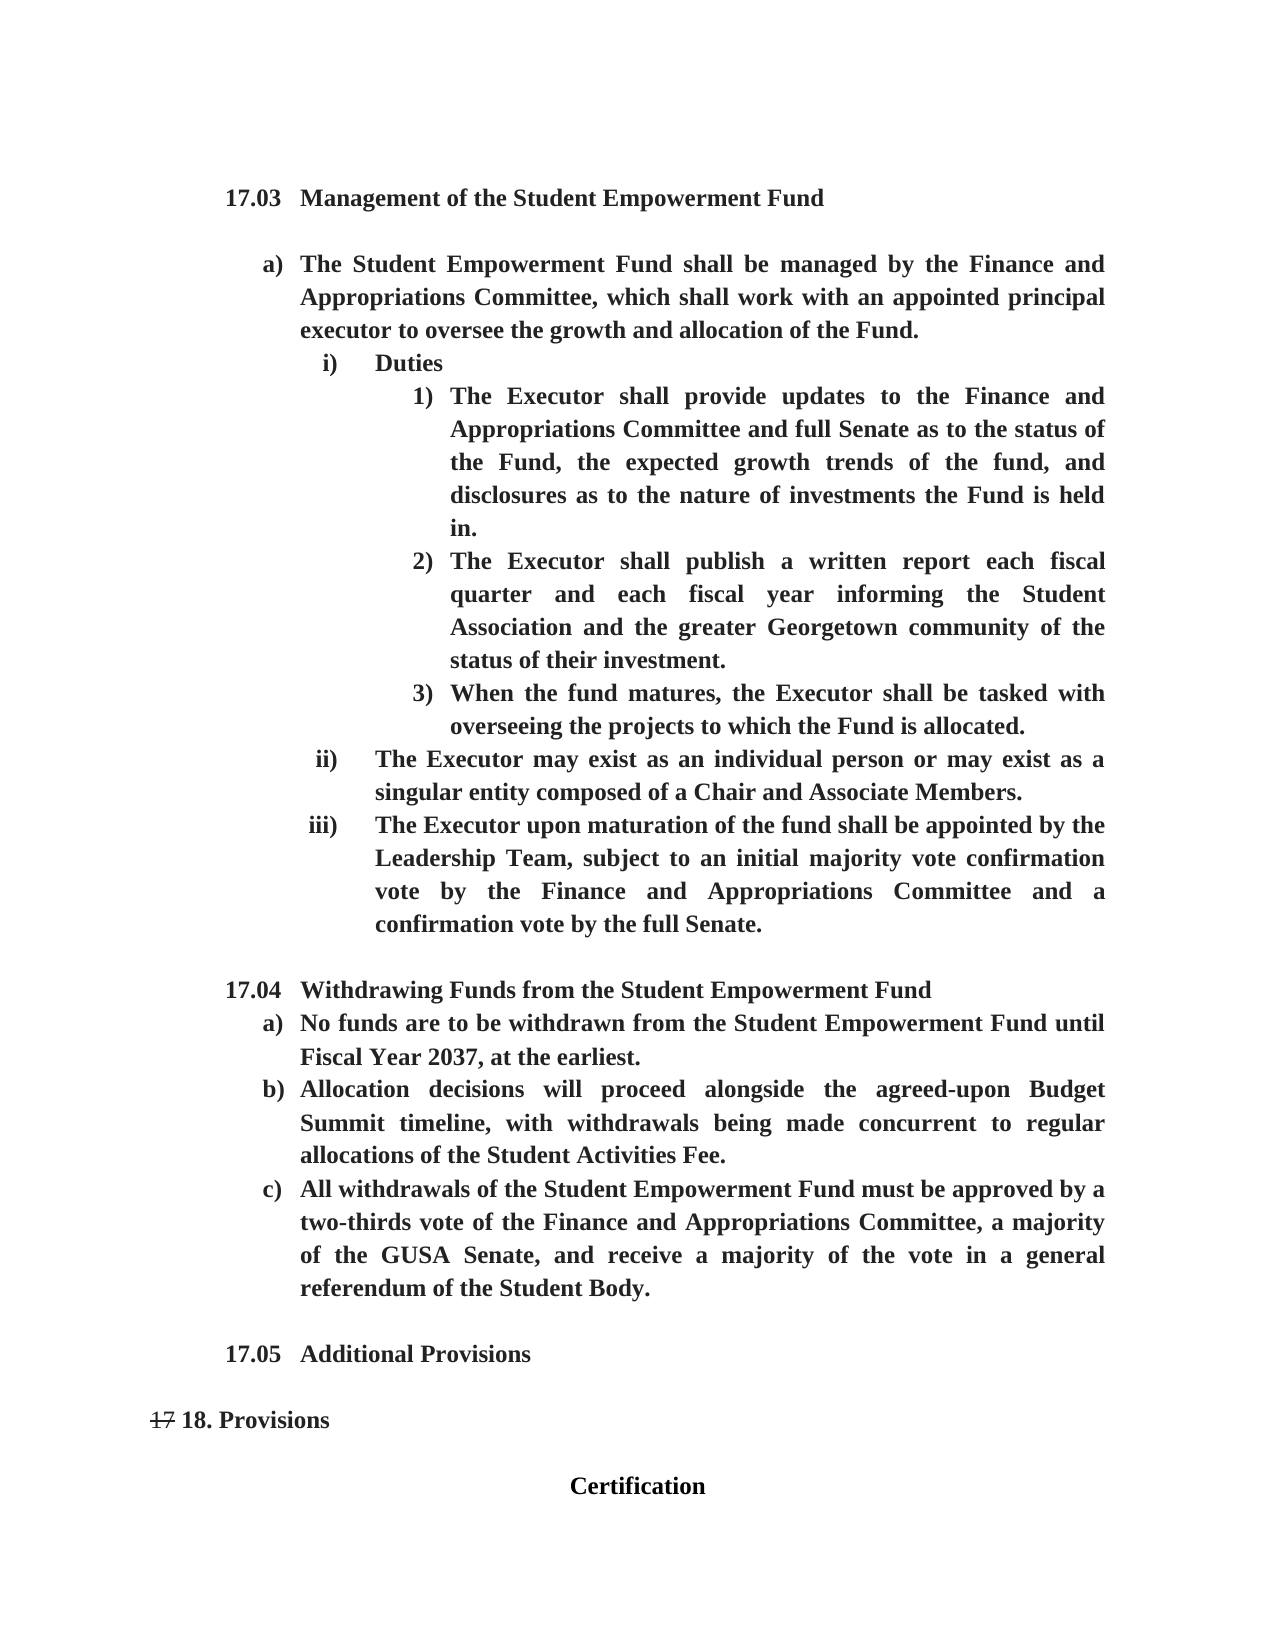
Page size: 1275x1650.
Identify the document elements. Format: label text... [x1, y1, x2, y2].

text Certification [150, 1471, 1125, 1499]
list The Executor upon maturation of the fund shall be appointed by the Leadership Team, subject to an initial majority vote confirmation vote by the Finance and Appropriations Committee and a confirmation vote by the full Senate. [337, 810, 1106, 938]
list Duties [337, 348, 1106, 377]
list The Executor shall provide updates to the Finance and Appropriations Committee and full Senate as to the status of the Fund, the expected growth trends of the fund, and disclosures as to the nature of investments the Fund is held in. [412, 381, 1106, 542]
list The Executor may exist as an individual person or may exist as a singular entity composed of a Chair and Associate Members. [337, 744, 1106, 806]
list No funds are to be withdrawn from the Student Empowerment Fund until Fiscal Year 2037, at the earliest. [262, 1008, 1106, 1070]
list When the fund matures, the Executor shall be tasked with overseeing the projects to which the Fund is allocated. [412, 678, 1106, 740]
list The Student Empowerment Fund shall be managed by the Finance and Appropriations Committee, which shall work with an appointed principal executor to oversee the growth and allocation of the Fund. [262, 249, 1106, 344]
text 17 18. Provisions [150, 1405, 1125, 1433]
text 17.05 Additional Provisions [225, 1339, 1106, 1367]
text 17.04 Withdrawing Funds from the Student Empowerment Fund [225, 976, 1106, 1004]
list Allocation decisions will proceed alongside the agreed-upon Budget Summit timeline, with withdrawals being made concurrent to regular allocations of the Student Activities Fee. [262, 1074, 1106, 1169]
text 17.03 Management of the Student Empowerment Fund [225, 183, 1106, 212]
list The Executor shall publish a written report each fiscal quarter and each fiscal year informing the Student Association and the greater Georgetown community of the status of their investment. [412, 546, 1106, 674]
list All withdrawals of the Student Empowerment Fund must be approved by a two-thirds vote of the Finance and Appropriations Committee, a majority of the GUSA Senate, and receive a majority of the vote in a general referendum of the Student Body. [262, 1174, 1106, 1301]
